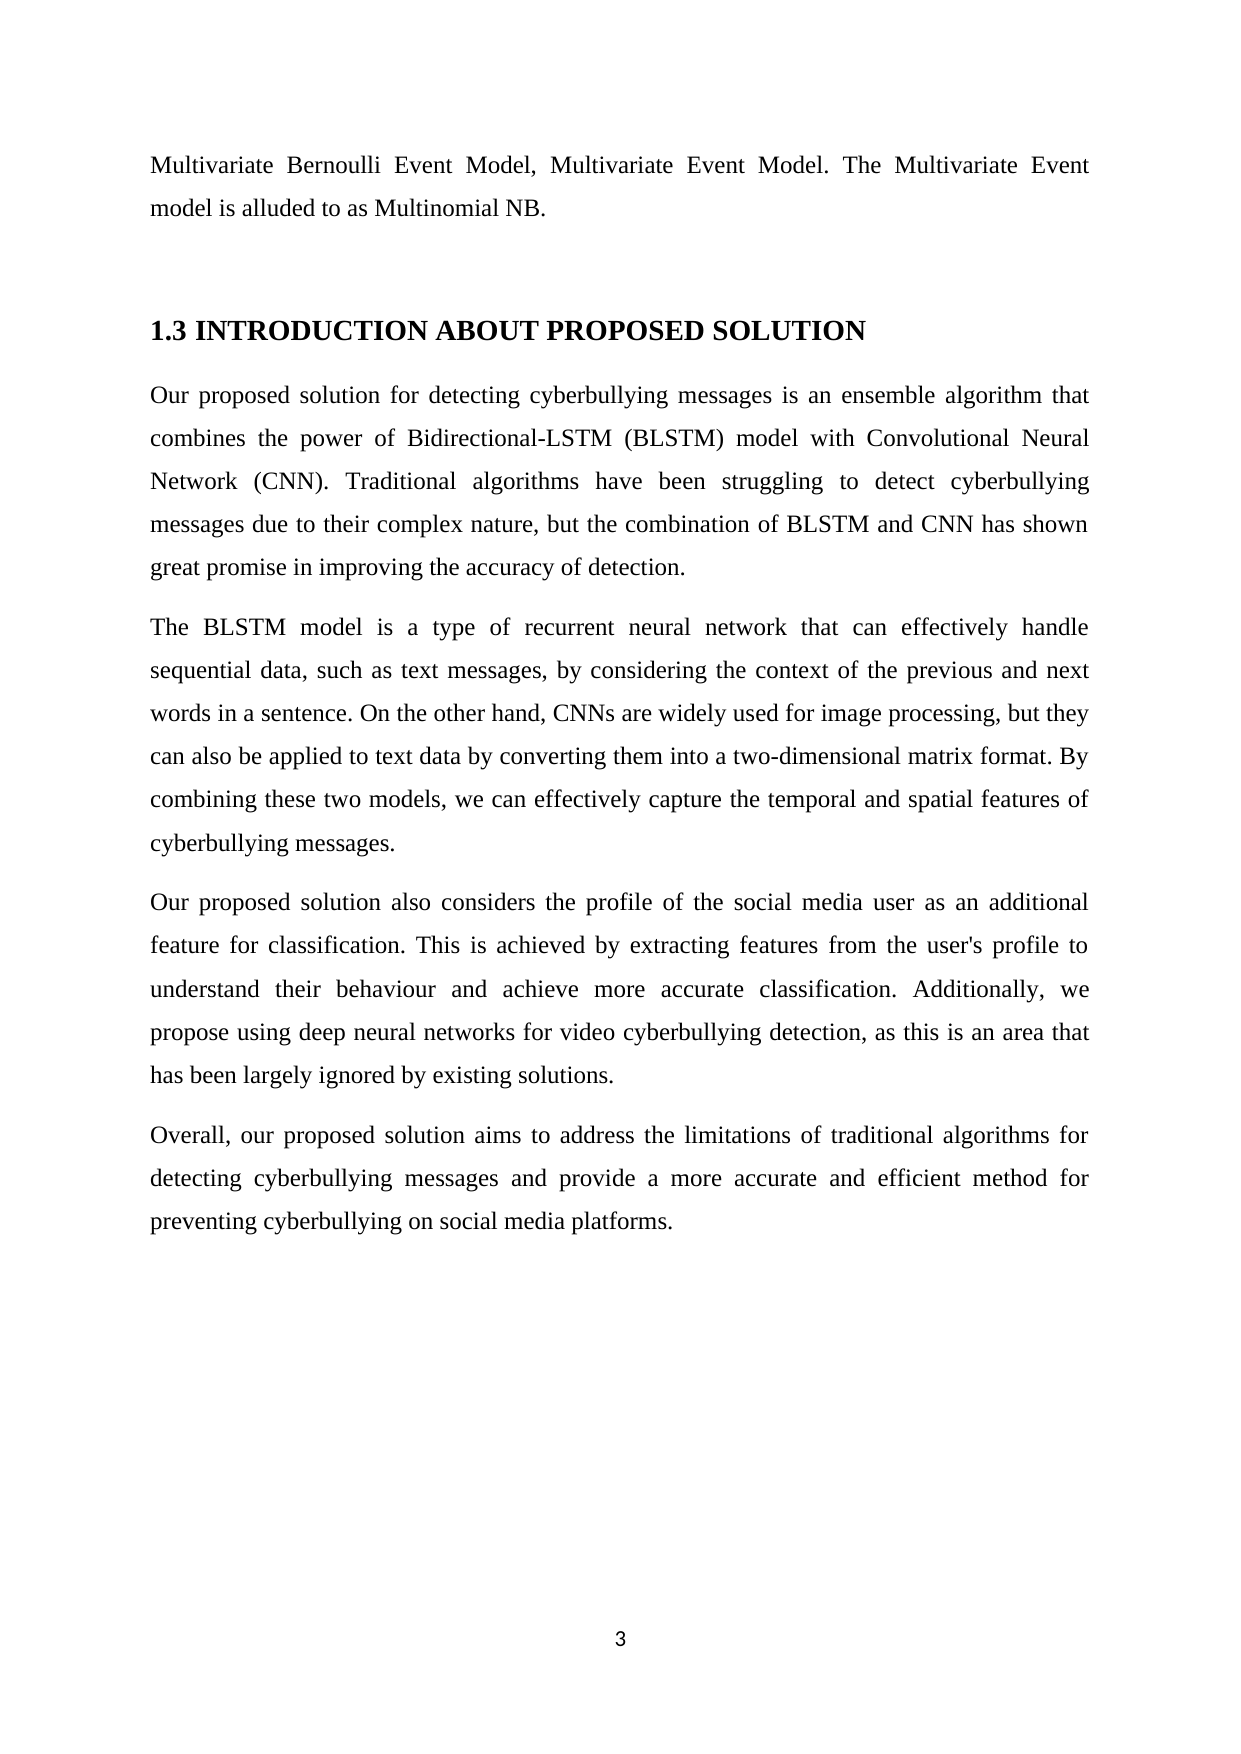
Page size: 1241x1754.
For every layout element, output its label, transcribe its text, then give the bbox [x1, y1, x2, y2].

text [150, 150, 1090, 222]
text Our proposed solution for detecting cyberbullying messages is an ensemble algorithm that combines the power of Bidirectional-LSTM (BLSTM) model with Convolutional Neural Network (CNN). Traditional algorithms have been struggling to detect cyberbullying messages due to their complex nature, but the combination of BLSTM and CNN has shown great promise in improving the accuracy of detection. [150, 380, 1090, 581]
list INTRODUCTION ABOUT PROPOSED SOLUTION [150, 313, 1090, 346]
text Our proposed solution also considers the profile of the social media user as an additional feature for classification. This is achieved by extracting features from the user's profile to understand their behaviour and achieve more accurate classification. Additionally, we propose using deep neural networks for video cyberbullying detection, as this is an area that has been largely ignored by existing solutions. [150, 887, 1090, 1089]
text The BLSTM model is a type of recurrent neural network that can effectively handle sequential data, such as text messages, by considering the context of the previous and next words in a sentence. On the other hand, CNNs are widely used for image processing, but they can also be applied to text data by converting them into a two-dimensional matrix format. By combining these two models, we can effectively capture the temporal and spatial features of cyberbullying messages. [150, 612, 1090, 856]
text Overall, our proposed solution aims to address the limitations of traditional algorithms for detecting cyberbullying messages and provide a more accurate and efficient method for preventing cyberbullying on social media platforms. [150, 1120, 1090, 1235]
